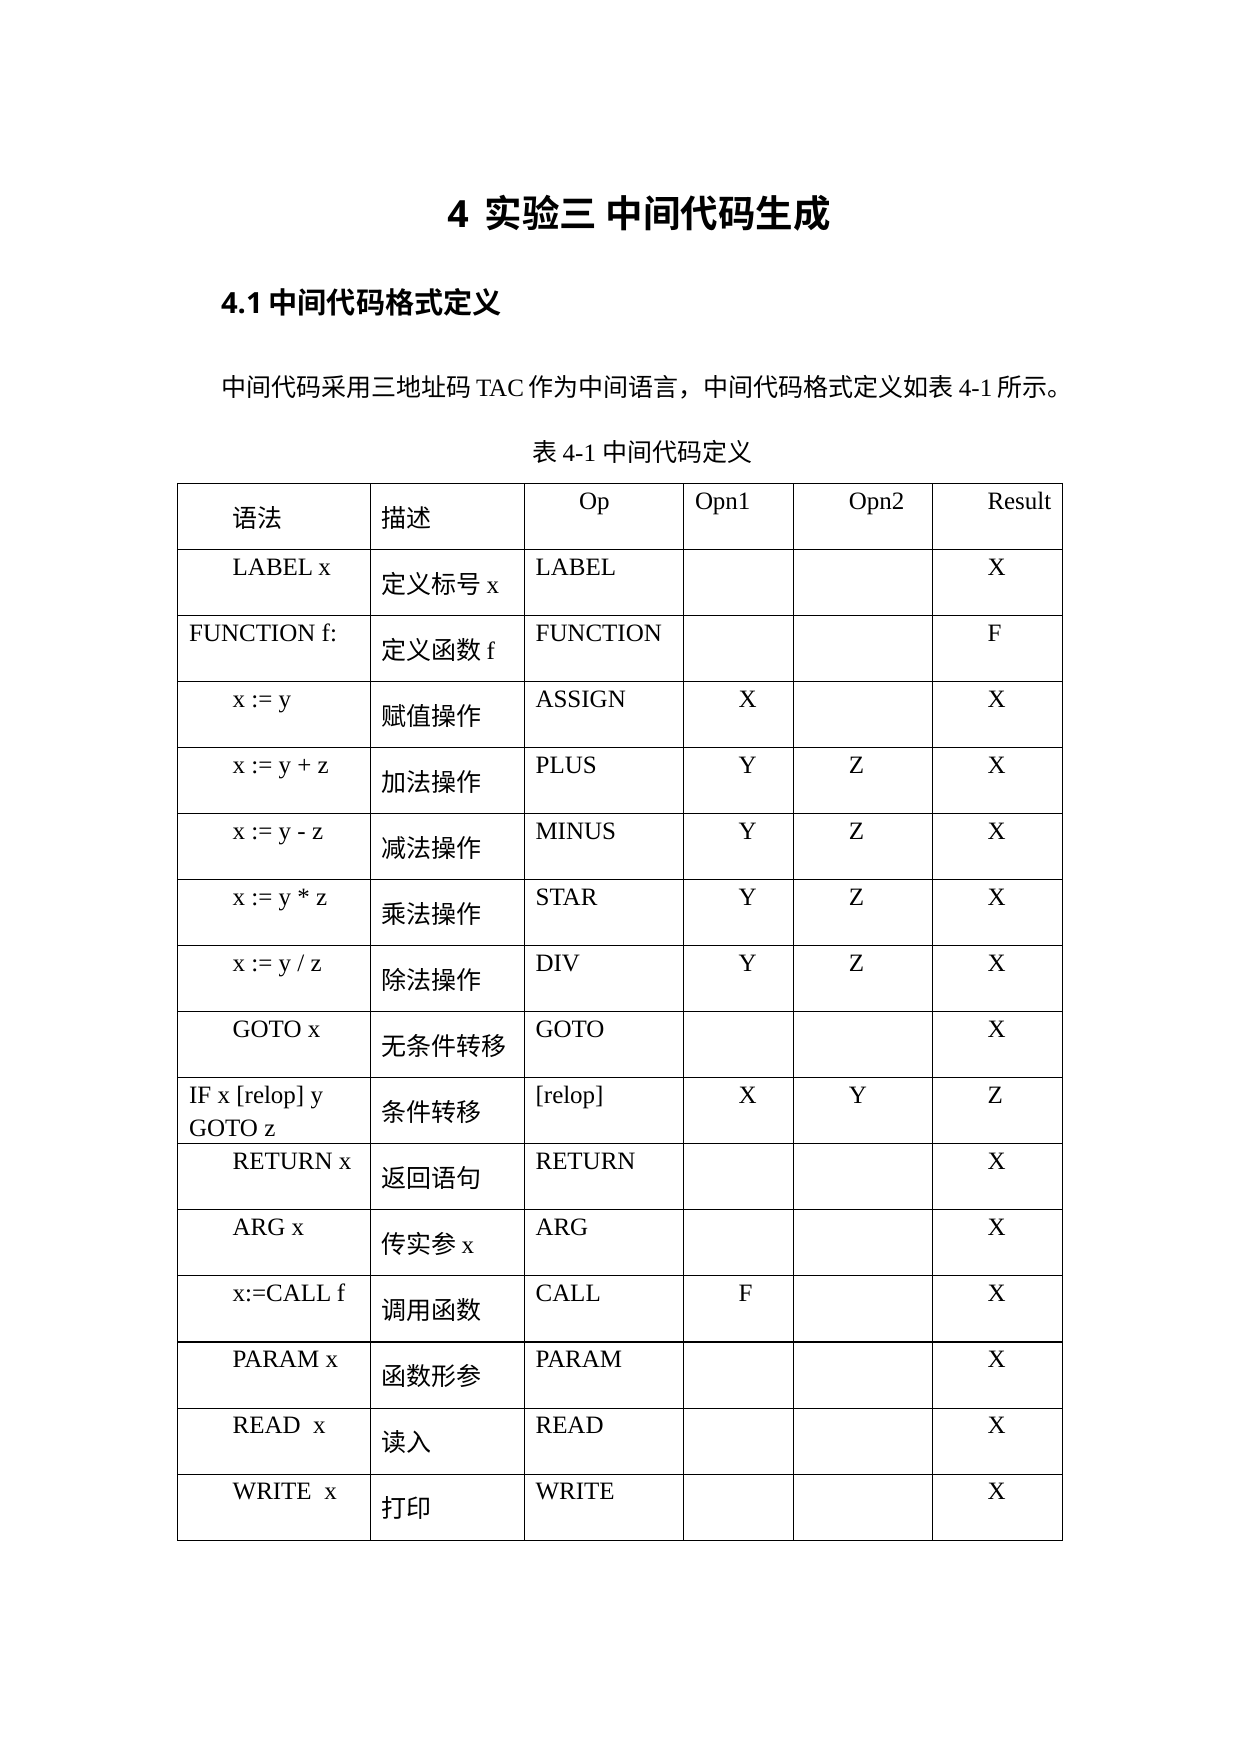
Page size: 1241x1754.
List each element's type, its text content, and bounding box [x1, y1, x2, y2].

table_cell X [933, 1276, 1062, 1341]
table_cell PLUS [525, 748, 683, 813]
table_cell [794, 550, 932, 615]
table_cell 减法操作 [371, 814, 524, 879]
table_cell [684, 616, 793, 681]
table_cell FUNCTION [525, 616, 683, 681]
table_cell X [933, 1475, 1062, 1539]
table_cell READ [525, 1409, 683, 1473]
table_cell DIV [525, 946, 683, 1011]
table_cell Y [684, 748, 793, 813]
table_header Op [525, 484, 683, 549]
table_cell [684, 1210, 793, 1275]
table_cell Y [684, 880, 793, 945]
table_cell Z [794, 814, 932, 879]
table_cell Z [794, 748, 932, 813]
table_cell 读入 [371, 1409, 524, 1473]
table_cell X [933, 1409, 1062, 1473]
table_cell WRITE x [178, 1475, 370, 1539]
table_cell [684, 1343, 793, 1407]
table_cell X [933, 1144, 1062, 1209]
table_cell [684, 1409, 793, 1473]
table_header Result [933, 484, 1062, 549]
table_cell RETURN [525, 1144, 683, 1209]
table_cell 加法操作 [371, 748, 524, 813]
table_cell 传实参x [371, 1210, 524, 1275]
table_cell [794, 616, 932, 681]
table_cell STAR [525, 880, 683, 945]
table_cell X [684, 1078, 793, 1143]
text 表 4-1 中间代码定义 [177, 418, 1063, 483]
subtitle 4.1中间代码格式定义 [177, 269, 1063, 334]
table_cell [794, 1210, 932, 1275]
table_cell 返回语句 [371, 1144, 524, 1209]
table_cell ASSIGN [525, 682, 683, 747]
table_cell 条件转移 [371, 1078, 524, 1143]
table_cell F [684, 1276, 793, 1341]
table_cell x := y / z [178, 946, 370, 1011]
table_cell 函数形参 [371, 1343, 524, 1407]
table_cell FUNCTION f: [178, 616, 370, 681]
table_cell ARG [525, 1210, 683, 1275]
table_cell [794, 1276, 932, 1341]
table_cell GOTO x [178, 1012, 370, 1077]
table_cell IF x [relop] y GOTO z [178, 1078, 370, 1143]
table_cell x := y - z [178, 814, 370, 879]
table_cell [684, 1012, 793, 1077]
table_cell [794, 1012, 932, 1077]
table_cell 定义标号x [371, 550, 524, 615]
table_header Opn2 [794, 484, 932, 549]
table_cell X [933, 1343, 1062, 1407]
table_cell Z [794, 880, 932, 945]
table_cell [684, 1475, 793, 1539]
table_header 语法 [178, 484, 370, 549]
table_cell [684, 550, 793, 615]
table_cell x := y * z [178, 880, 370, 945]
table_cell X [933, 1012, 1062, 1077]
table_cell [relop] [525, 1078, 683, 1143]
table_cell [794, 1409, 932, 1473]
table_cell X [933, 946, 1062, 1011]
table_cell PARAM x [178, 1343, 370, 1407]
table_cell X [933, 748, 1062, 813]
table_cell CALL [525, 1276, 683, 1341]
table_cell X [933, 1210, 1062, 1275]
table_cell x := y + z [178, 748, 370, 813]
table_cell LABEL [525, 550, 683, 615]
table_cell F [933, 616, 1062, 681]
table_cell 调用函数 [371, 1276, 524, 1341]
text 中间代码采用三地址码TAC作为中间语言，中间代码格式定义如表4-1所示。 [177, 353, 1063, 418]
table_cell 定义函数f [371, 616, 524, 681]
table_cell x:=CALL f [178, 1276, 370, 1341]
table_cell X [933, 550, 1062, 615]
table_cell ARG x [178, 1210, 370, 1275]
table_cell Y [794, 1078, 932, 1143]
table_cell X [933, 814, 1062, 879]
table_cell [794, 1343, 932, 1407]
table_cell GOTO [525, 1012, 683, 1077]
table_header 描述 [371, 484, 524, 549]
table_cell X [933, 682, 1062, 747]
table_cell x := y [178, 682, 370, 747]
table_cell Z [794, 946, 932, 1011]
table_cell 无条件转移 [371, 1012, 524, 1077]
table_cell 乘法操作 [371, 880, 524, 945]
table_cell 赋值操作 [371, 682, 524, 747]
table_cell 打印 [371, 1475, 524, 1539]
table_cell [794, 1144, 932, 1209]
table_cell X [684, 682, 793, 747]
table_cell Z [933, 1078, 1062, 1143]
table_cell LABEL x [178, 550, 370, 615]
table_cell READ x [178, 1409, 370, 1473]
table_cell 除法操作 [371, 946, 524, 1011]
table_cell PARAM [525, 1343, 683, 1407]
table_cell [794, 1475, 932, 1539]
table_cell WRITE [525, 1475, 683, 1539]
table_cell Y [684, 814, 793, 879]
table_cell MINUS [525, 814, 683, 879]
table_cell RETURN x [178, 1144, 370, 1209]
table_header Opn1 [684, 484, 793, 549]
table_cell X [933, 880, 1062, 945]
list 实验三 中间代码生成 [215, 179, 1063, 244]
table_cell [794, 682, 932, 747]
table_cell Y [684, 946, 793, 1011]
table_cell [684, 1144, 793, 1209]
